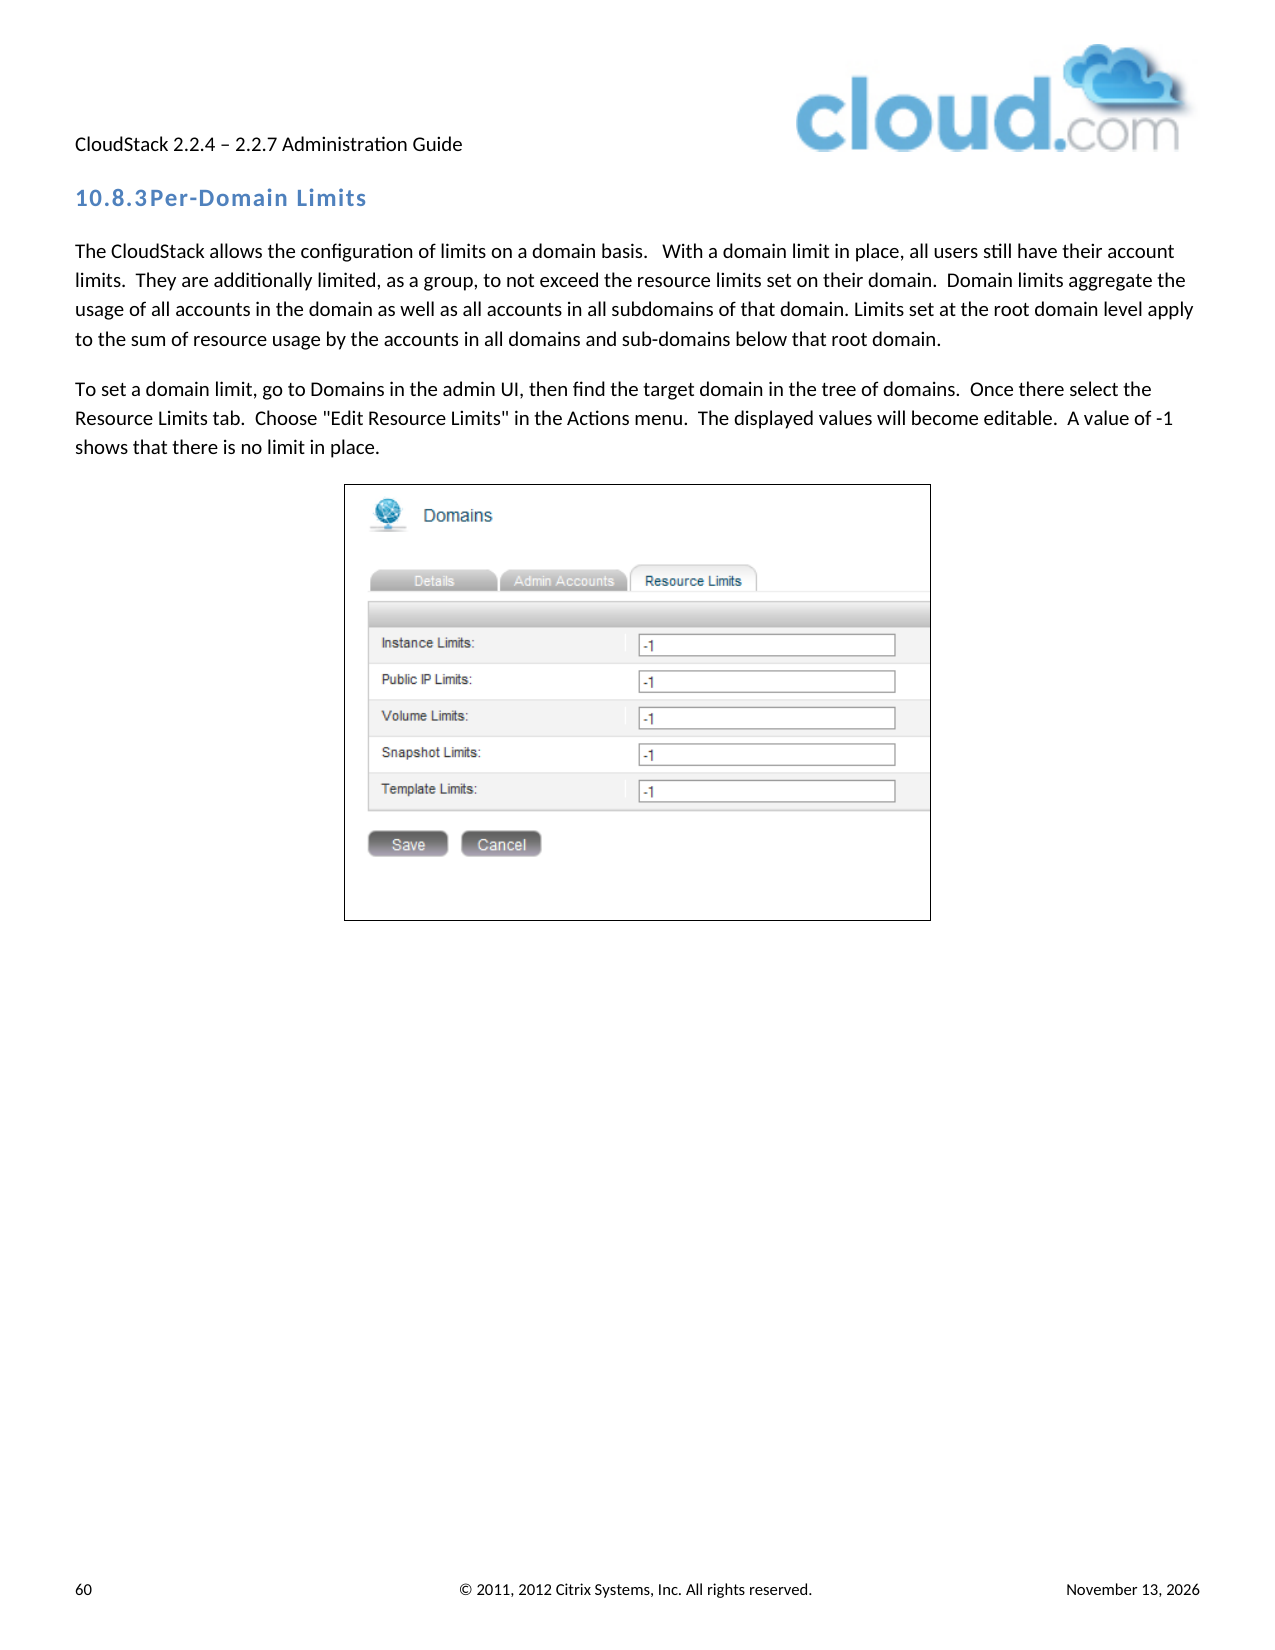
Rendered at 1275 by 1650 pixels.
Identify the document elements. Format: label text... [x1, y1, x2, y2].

text The CloudStack allows the configuration of limits on a domain basis. With a domain limit in place, all users still have their account limits. They are additionally limited, as a group, to not exceed the resource limits set on their domain. Domain limits aggregate the usage of all accounts in the domain as well as all accounts in all subdomains of that domain. Limits set at the root domain level apply to the sum of resource usage by the accounts in all domains and sub-domains below that root domain. [75, 238, 1200, 351]
text To set a domain limit, go to Domains in the admin UI, then find the target domain in the tree of domains. Once there select the Resource Limits tab. Choose "Edit Resource Limits" in the Actions menu. The displayed values will become editable. A value of -1 shows that there is no limit in place. [75, 376, 1200, 459]
picture [796, 44, 1200, 152]
picture [345, 485, 930, 920]
subtitle Per-Domain Limits [75, 182, 1200, 213]
